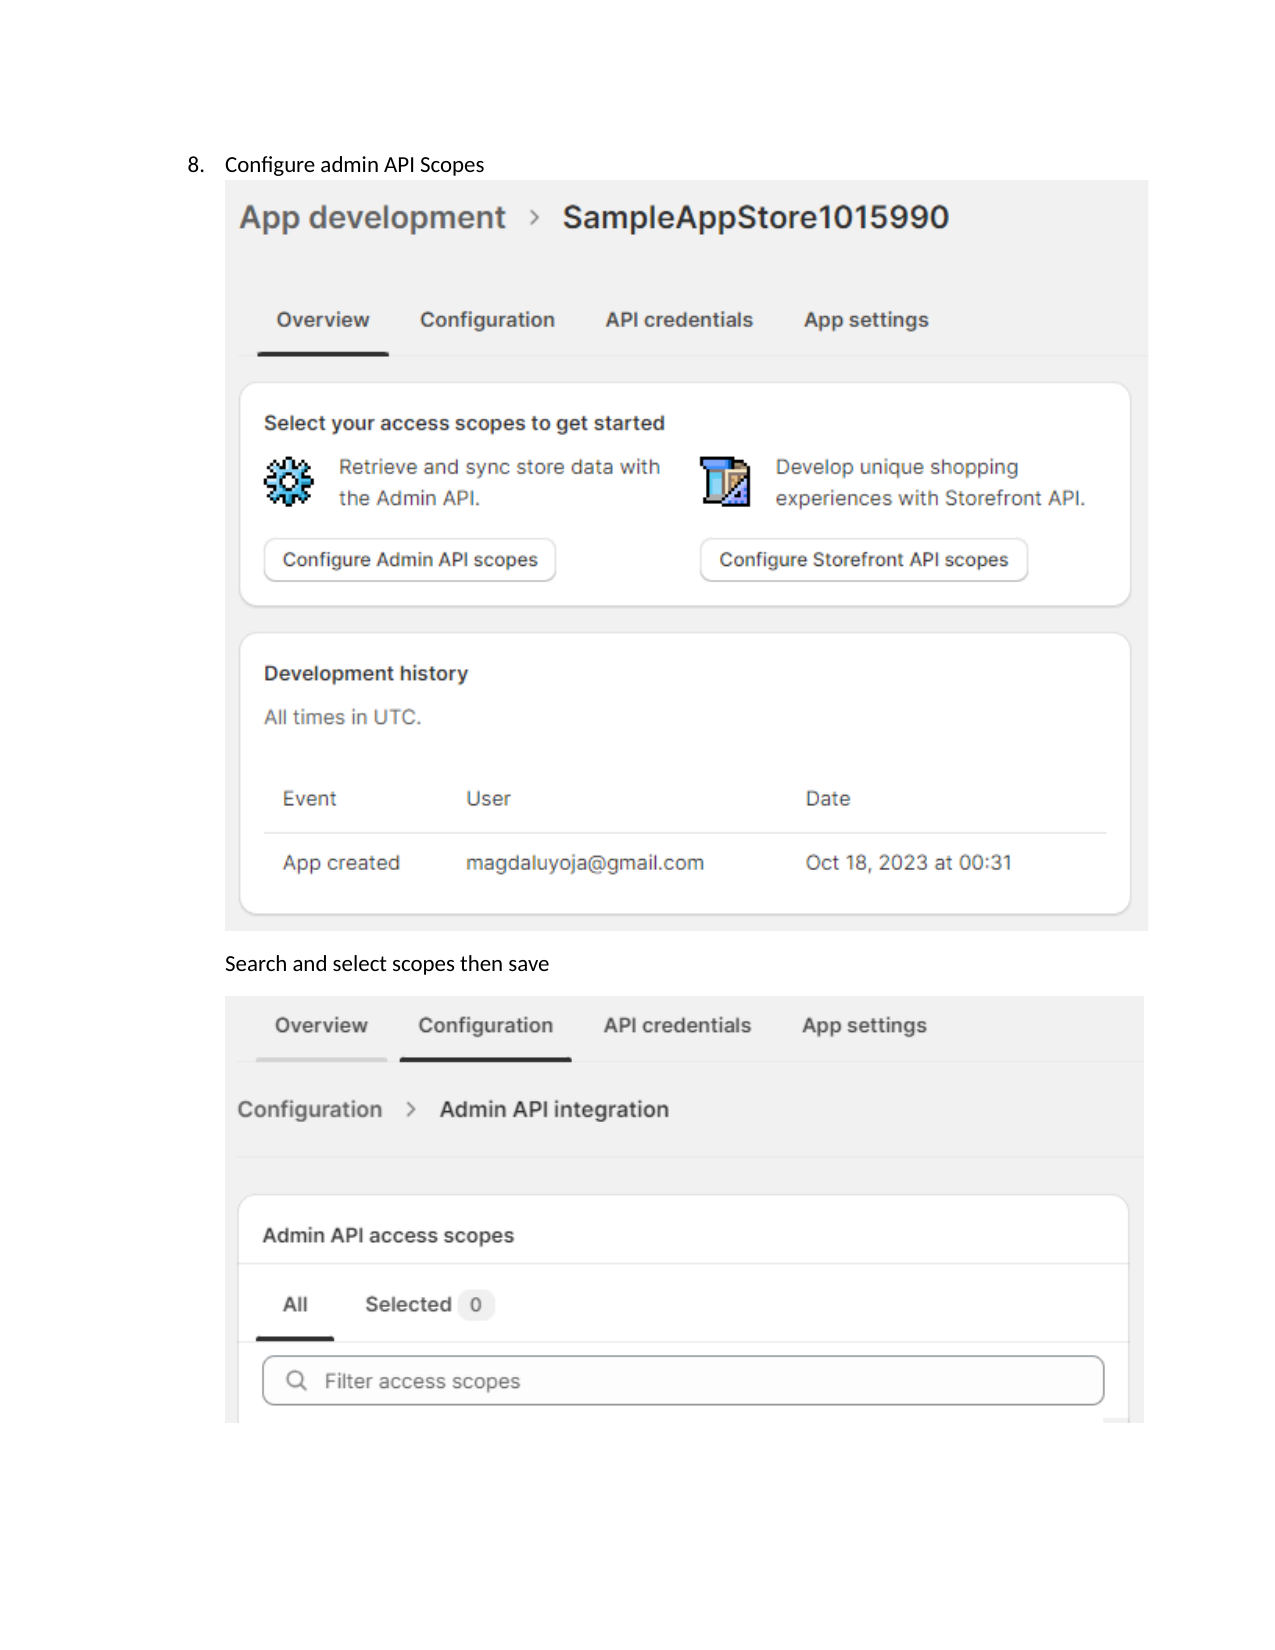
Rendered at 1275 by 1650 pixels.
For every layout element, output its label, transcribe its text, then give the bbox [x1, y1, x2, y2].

text Search and select scopes then save [150, 949, 1125, 977]
list Configure admin API Scopes [187, 150, 1125, 178]
picture [225, 180, 1149, 931]
picture [225, 996, 1144, 1423]
